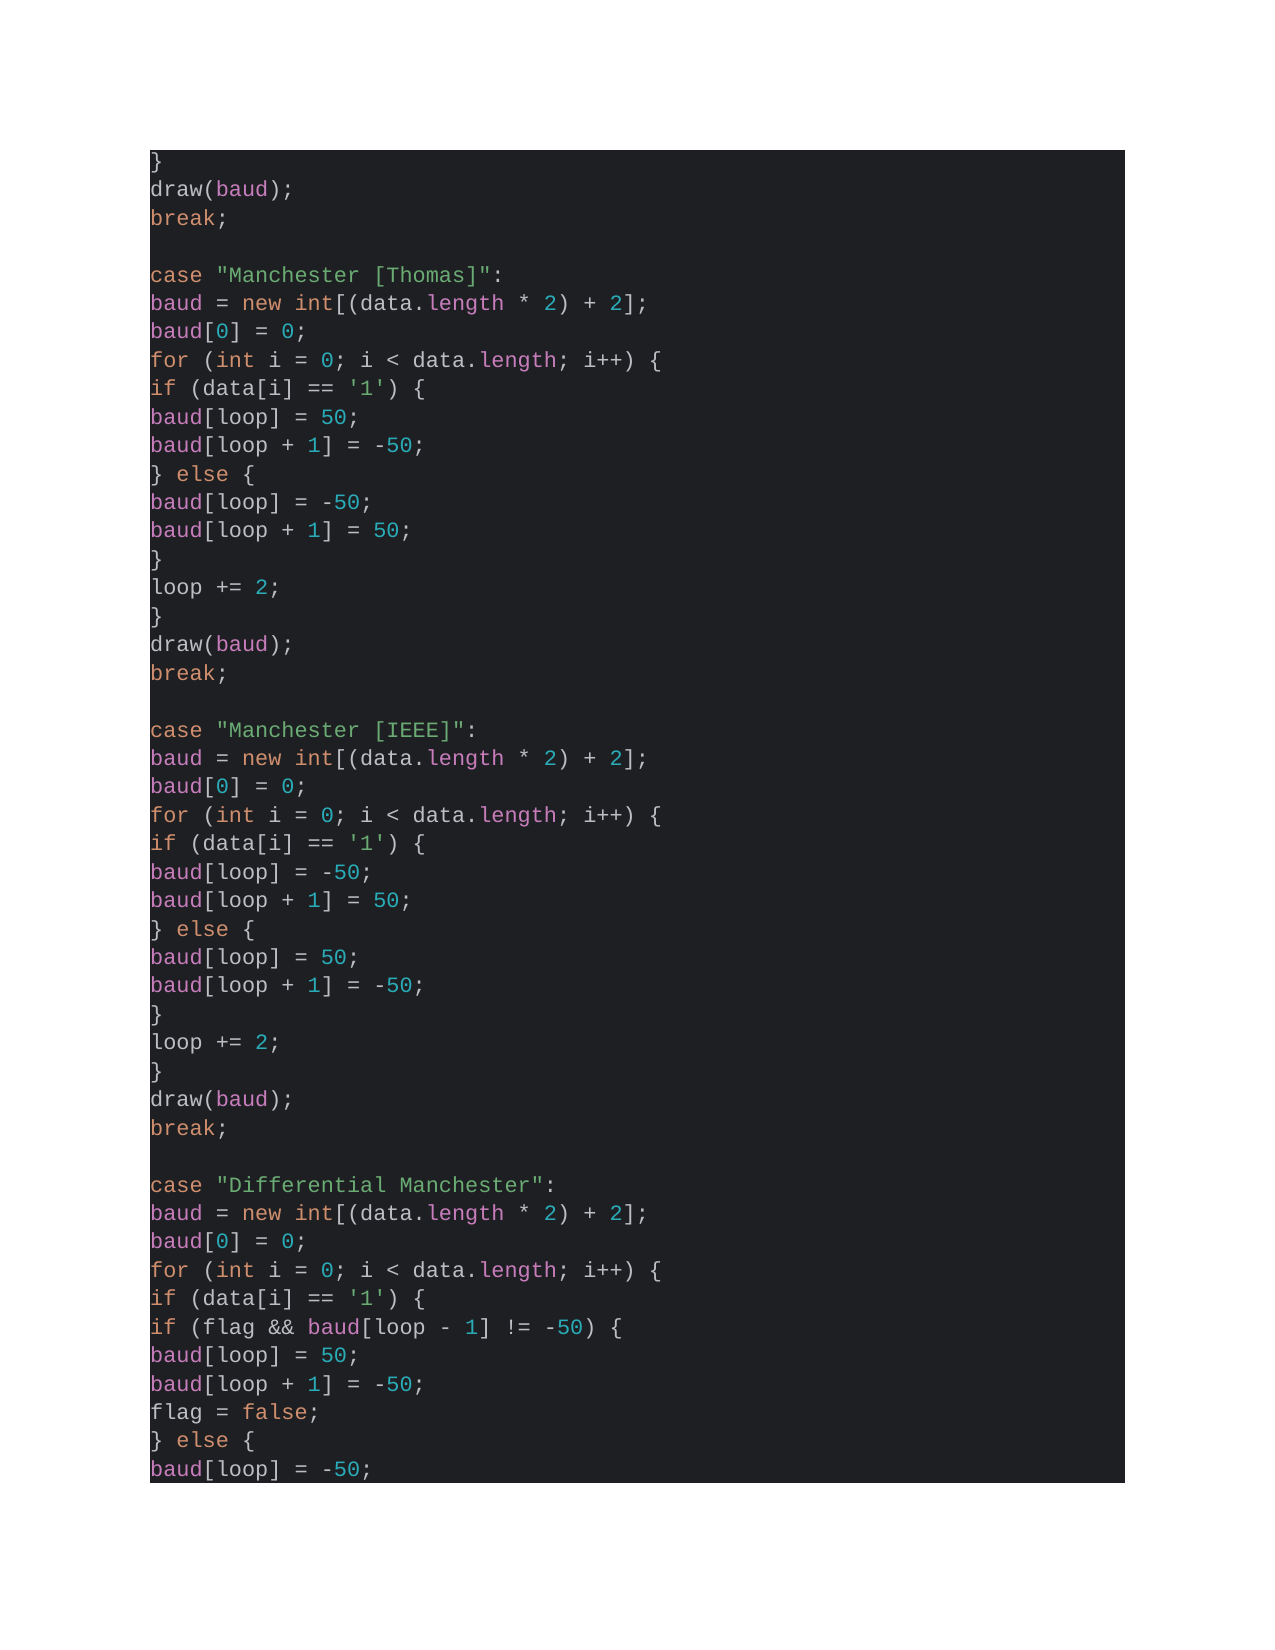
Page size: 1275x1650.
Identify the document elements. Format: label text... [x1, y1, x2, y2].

text draw(baud); [150, 633, 1125, 658]
text } [150, 1003, 1125, 1028]
text break; [150, 662, 1125, 687]
text loop += 2; [150, 577, 1125, 601]
text baud[0] = 0; [150, 776, 1125, 800]
text } [150, 548, 1125, 573]
text draw(baud); [150, 178, 1125, 203]
text for (int i = 0; i < data.length; i++) { [150, 1259, 1125, 1284]
text } else { [150, 1430, 1125, 1454]
text baud[loop + 1] = -50; [150, 975, 1125, 999]
text for (int i = 0; i < data.length; i++) { [150, 349, 1125, 374]
text if (data[i] == '1') { [150, 377, 1125, 402]
text break; [150, 207, 1125, 232]
text flag = false; [150, 1401, 1125, 1426]
text } else { [150, 463, 1125, 488]
text baud[loop] = 50; [150, 946, 1125, 971]
text baud[loop] = -50; [150, 1458, 1125, 1483]
text baud[loop + 1] = 50; [150, 520, 1125, 544]
text break; [150, 1117, 1125, 1142]
text } [150, 605, 1125, 630]
text baud[loop + 1] = 50; [150, 889, 1125, 914]
text baud = new int[(data.length * 2) + 2]; [150, 292, 1125, 317]
text if (data[i] == '1') { [150, 1287, 1125, 1312]
text baud[loop] = -50; [150, 861, 1125, 886]
text baud[loop] = 50; [150, 406, 1125, 431]
text case "Manchester [IEEE]": [150, 719, 1125, 743]
text baud[loop + 1] = -50; [150, 434, 1125, 459]
text baud[loop + 1] = -50; [150, 1373, 1125, 1398]
text case "Manchester [Thomas]": [150, 264, 1125, 288]
text baud = new int[(data.length * 2) + 2]; [150, 747, 1125, 772]
text } [150, 150, 1125, 175]
text baud[loop] = 50; [150, 1344, 1125, 1369]
text draw(baud); [150, 1088, 1125, 1113]
text baud[0] = 0; [150, 321, 1125, 345]
text baud = new int[(data.length * 2) + 2]; [150, 1202, 1125, 1227]
text if (data[i] == '1') { [150, 832, 1125, 857]
text case "Differential Manchester": [150, 1174, 1125, 1198]
text } else { [150, 918, 1125, 943]
text baud[0] = 0; [150, 1231, 1125, 1255]
text baud[loop] = -50; [150, 491, 1125, 516]
text loop += 2; [150, 1032, 1125, 1056]
text for (int i = 0; i < data.length; i++) { [150, 804, 1125, 829]
text } [150, 1060, 1125, 1085]
text if (flag && baud[loop - 1] != -50) { [150, 1316, 1125, 1341]
